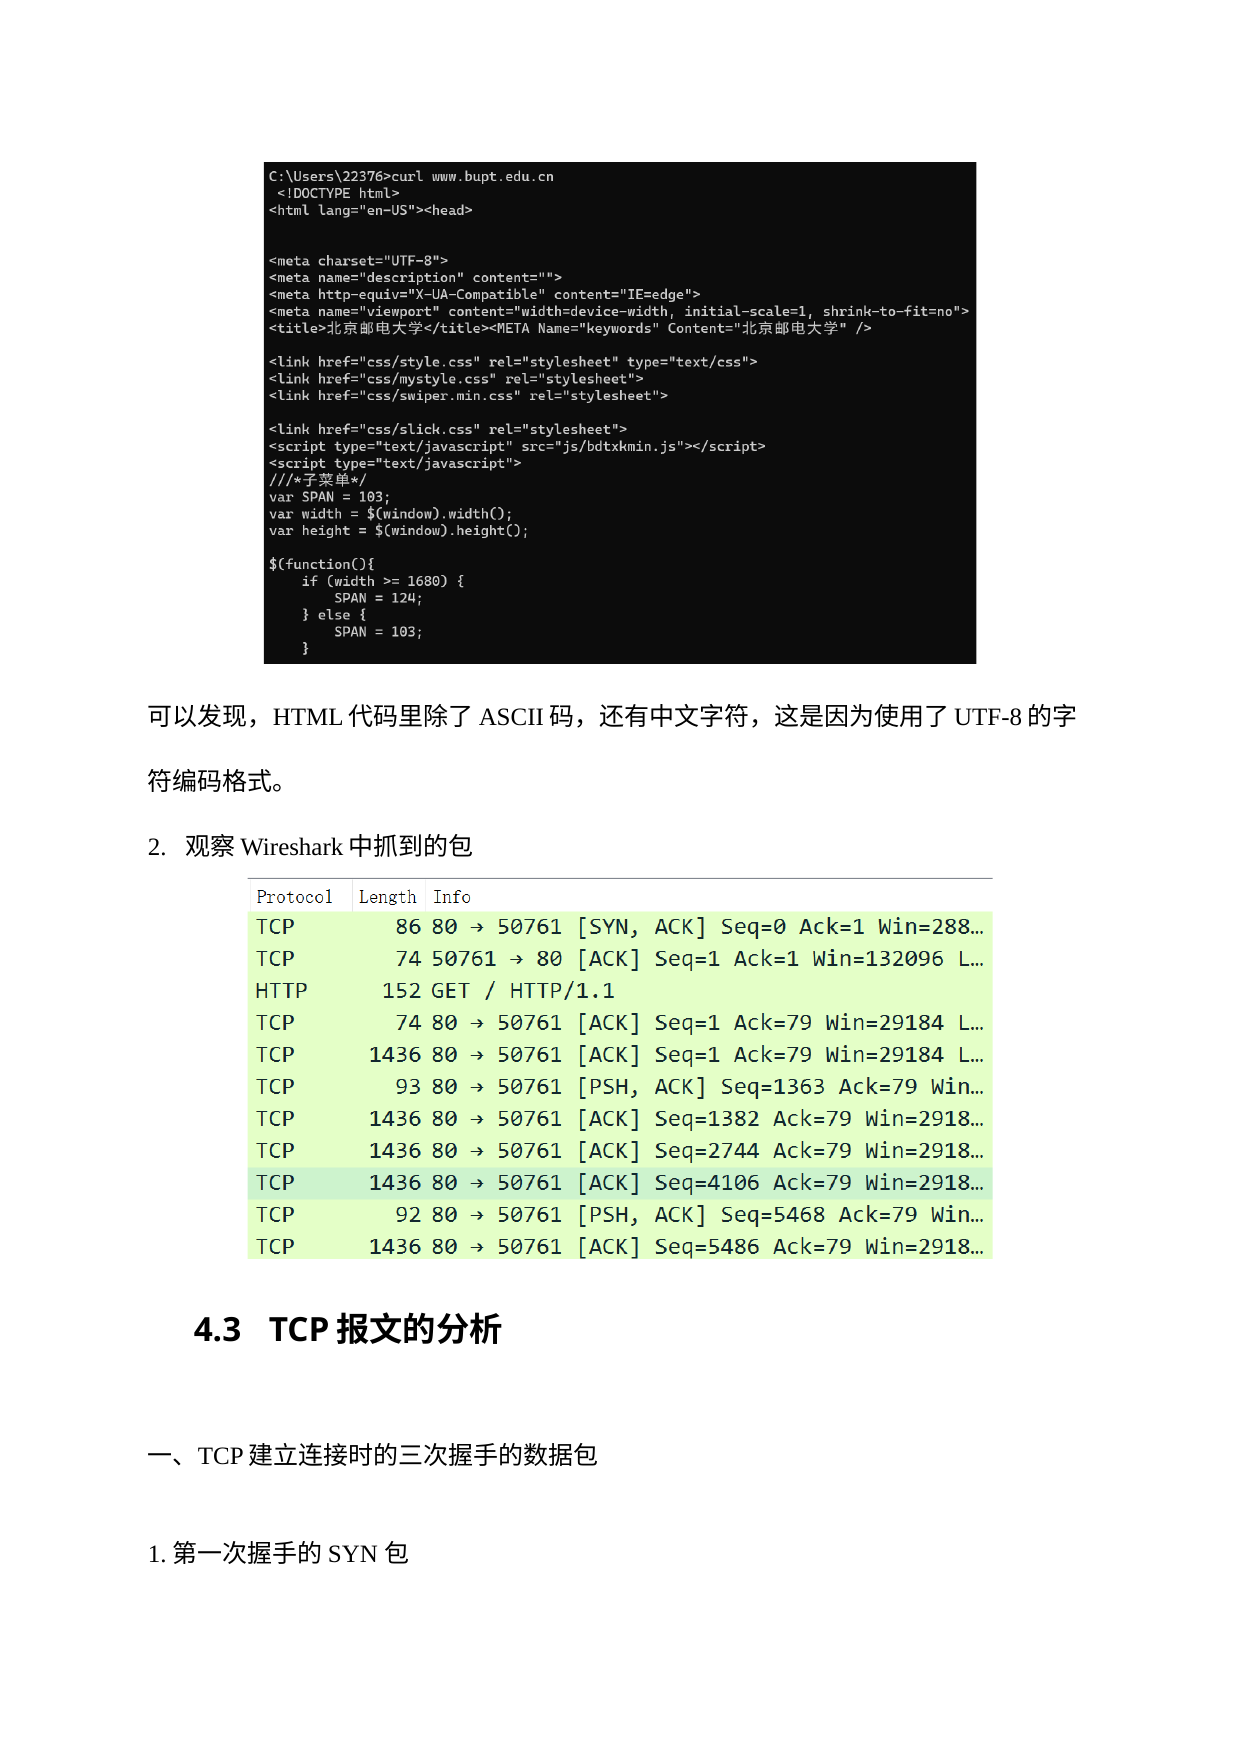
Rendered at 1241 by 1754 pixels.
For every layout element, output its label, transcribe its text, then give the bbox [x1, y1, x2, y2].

list 观察Wireshark中抓到的包 [148, 812, 1092, 877]
picture [247, 877, 993, 1259]
text 一、TCP建立连接时的三次握手的数据包 [148, 1421, 1092, 1486]
picture [263, 162, 977, 664]
subtitle TCP报文的分析 [193, 1294, 1092, 1359]
text 可以发现，HTML代码里除了ASCII码，还有中文字符，这是因为使用了UTF-8的字符编码格式。 [148, 682, 1092, 812]
text 1. 第一次握手的SYN 包 [148, 1519, 1092, 1584]
